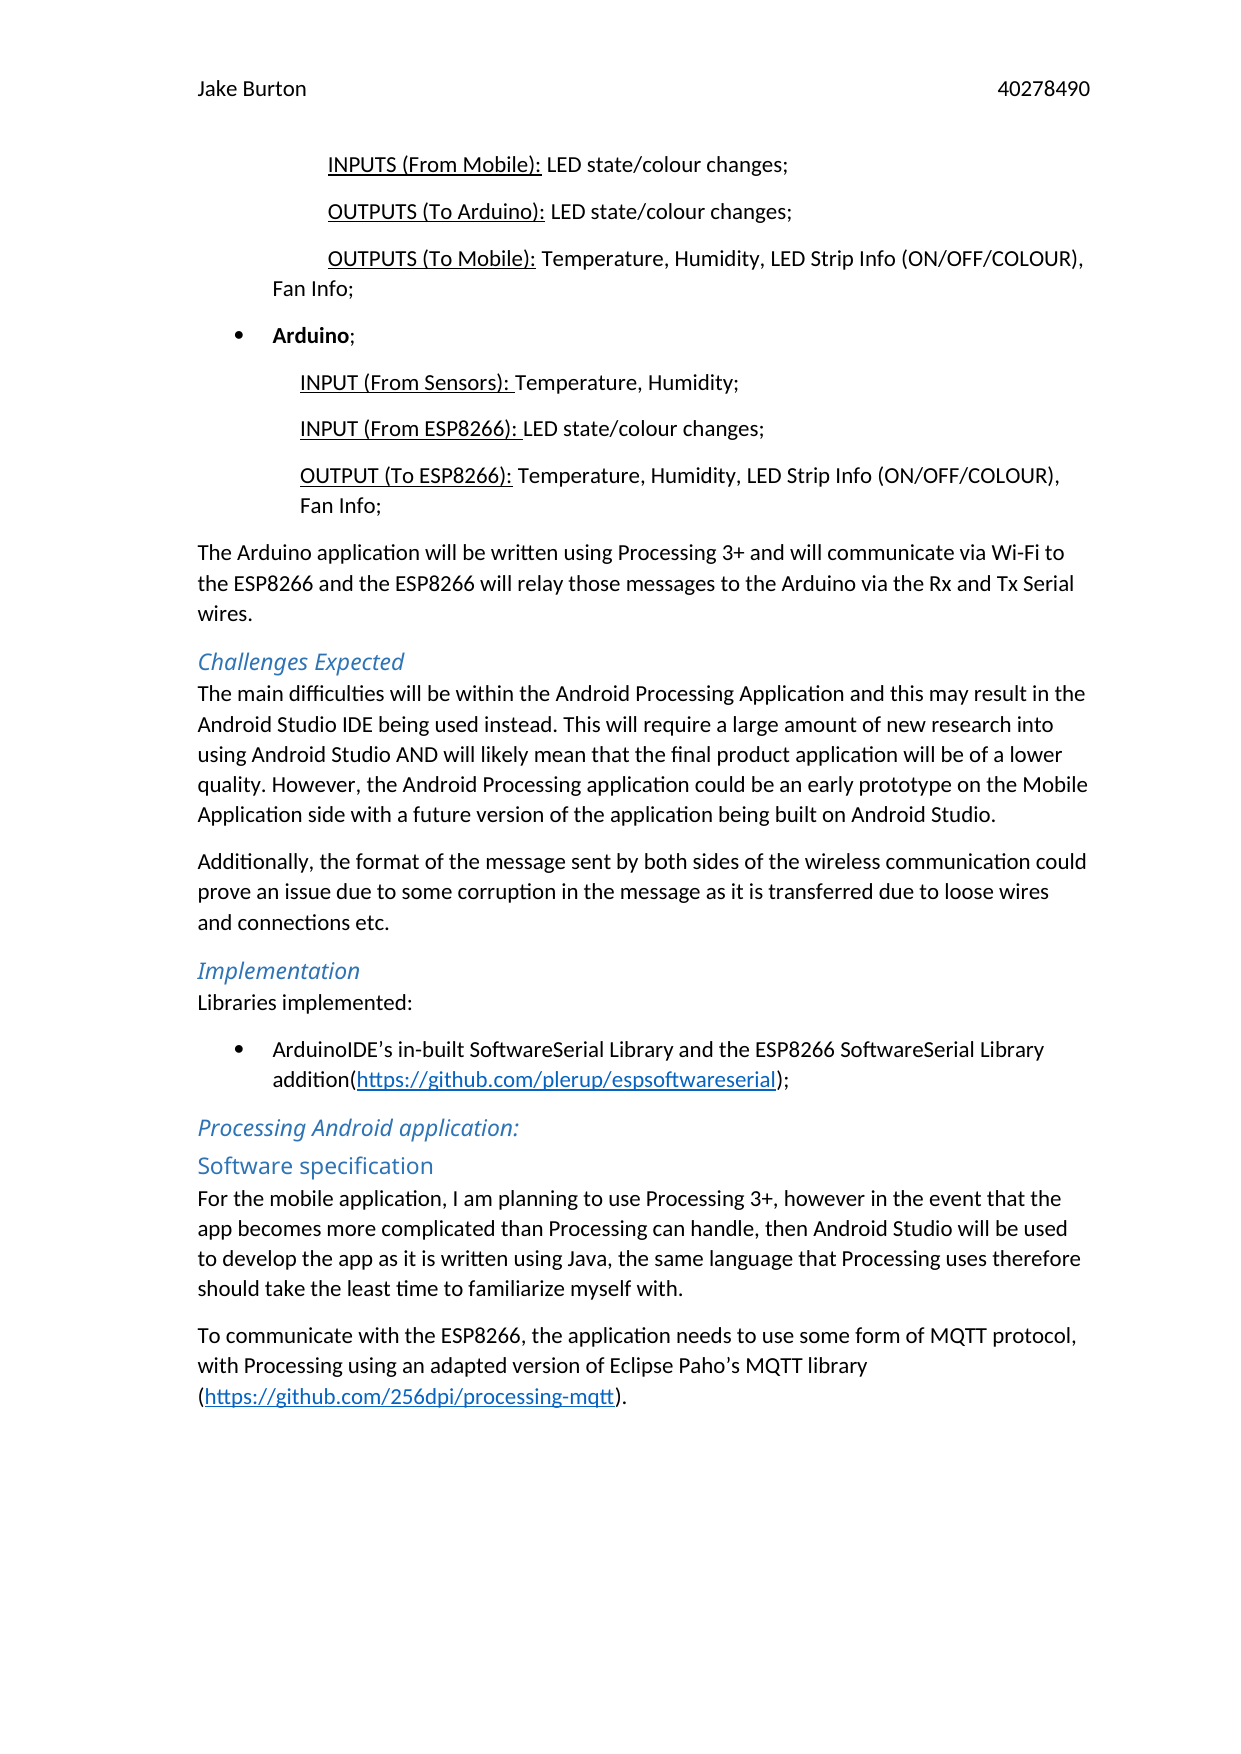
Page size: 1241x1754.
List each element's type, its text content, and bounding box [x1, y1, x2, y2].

text For the mobile application, I am planning to use Processing 3+, however in the event that the app becomes more complicated than Processing can handle, then Android Studio will be used to develop the app as it is written using Java, the same language that Processing uses therefore should take the least time to familiarize myself with. [197, 1184, 1090, 1303]
text INPUT (From Sensors): Temperature, Humidity; [300, 368, 1090, 396]
text Additionally, the format of the message sent by both sides of the wireless communication could prove an issue due to some corruption in the message as it is transferred due to loose wires and connections etc. [197, 847, 1090, 936]
subtitle Software specification [197, 1150, 1090, 1181]
subtitle Processing Android application: [197, 1112, 1090, 1143]
subtitle Challenges Expected [197, 646, 1090, 677]
text To communicate with the ESP8266, the application needs to use some form of MQTT protocol, with Processing using an adapted version of Eclipse Paho’s MQTT library (https://github.com/256dpi/processing-mqtt). [197, 1321, 1090, 1410]
text INPUTS (From Mobile): LED state/colour changes; [272, 150, 1090, 178]
text OUTPUT (To ESP8266): Temperature, Humidity, LED Strip Info (ON/OFF/COLOUR), Fan Info; [300, 461, 1090, 520]
text INPUT (From ESP8266): LED state/colour changes; [300, 414, 1090, 443]
list Arduino; [235, 321, 1090, 349]
text OUTPUTS (To Arduino): LED state/colour changes; [272, 197, 1090, 225]
subtitle Implementation [197, 954, 1090, 986]
text OUTPUTS (To Mobile): Temperature, Humidity, LED Strip Info (ON/OFF/COLOUR), Fan Info; [272, 244, 1090, 302]
text The Arduino application will be written using Processing 3+ and will communicate via Wi-Fi to the ESP8266 and the ESP8266 will relay those messages to the Arduino via the Rx and Tx Serial wires. [197, 538, 1090, 627]
list ArduinoIDE’s in-built SoftwareSerial Library and the ESP8266 SoftwareSerial Library addition(https://github.com/plerup/espsoftwareserial); [235, 1035, 1090, 1093]
text The main difficulties will be within the Android Processing Application and this may result in the Android Studio IDE being used instead. This will require a large amount of new research into using Android Studio AND will likely mean that the final product application will be of a lower quality. However, the Android Processing application could be an early prototype on the Mobile Application side with a future version of the application being built on Android Studio. [197, 679, 1090, 828]
text Libraries implemented: [197, 988, 1090, 1016]
